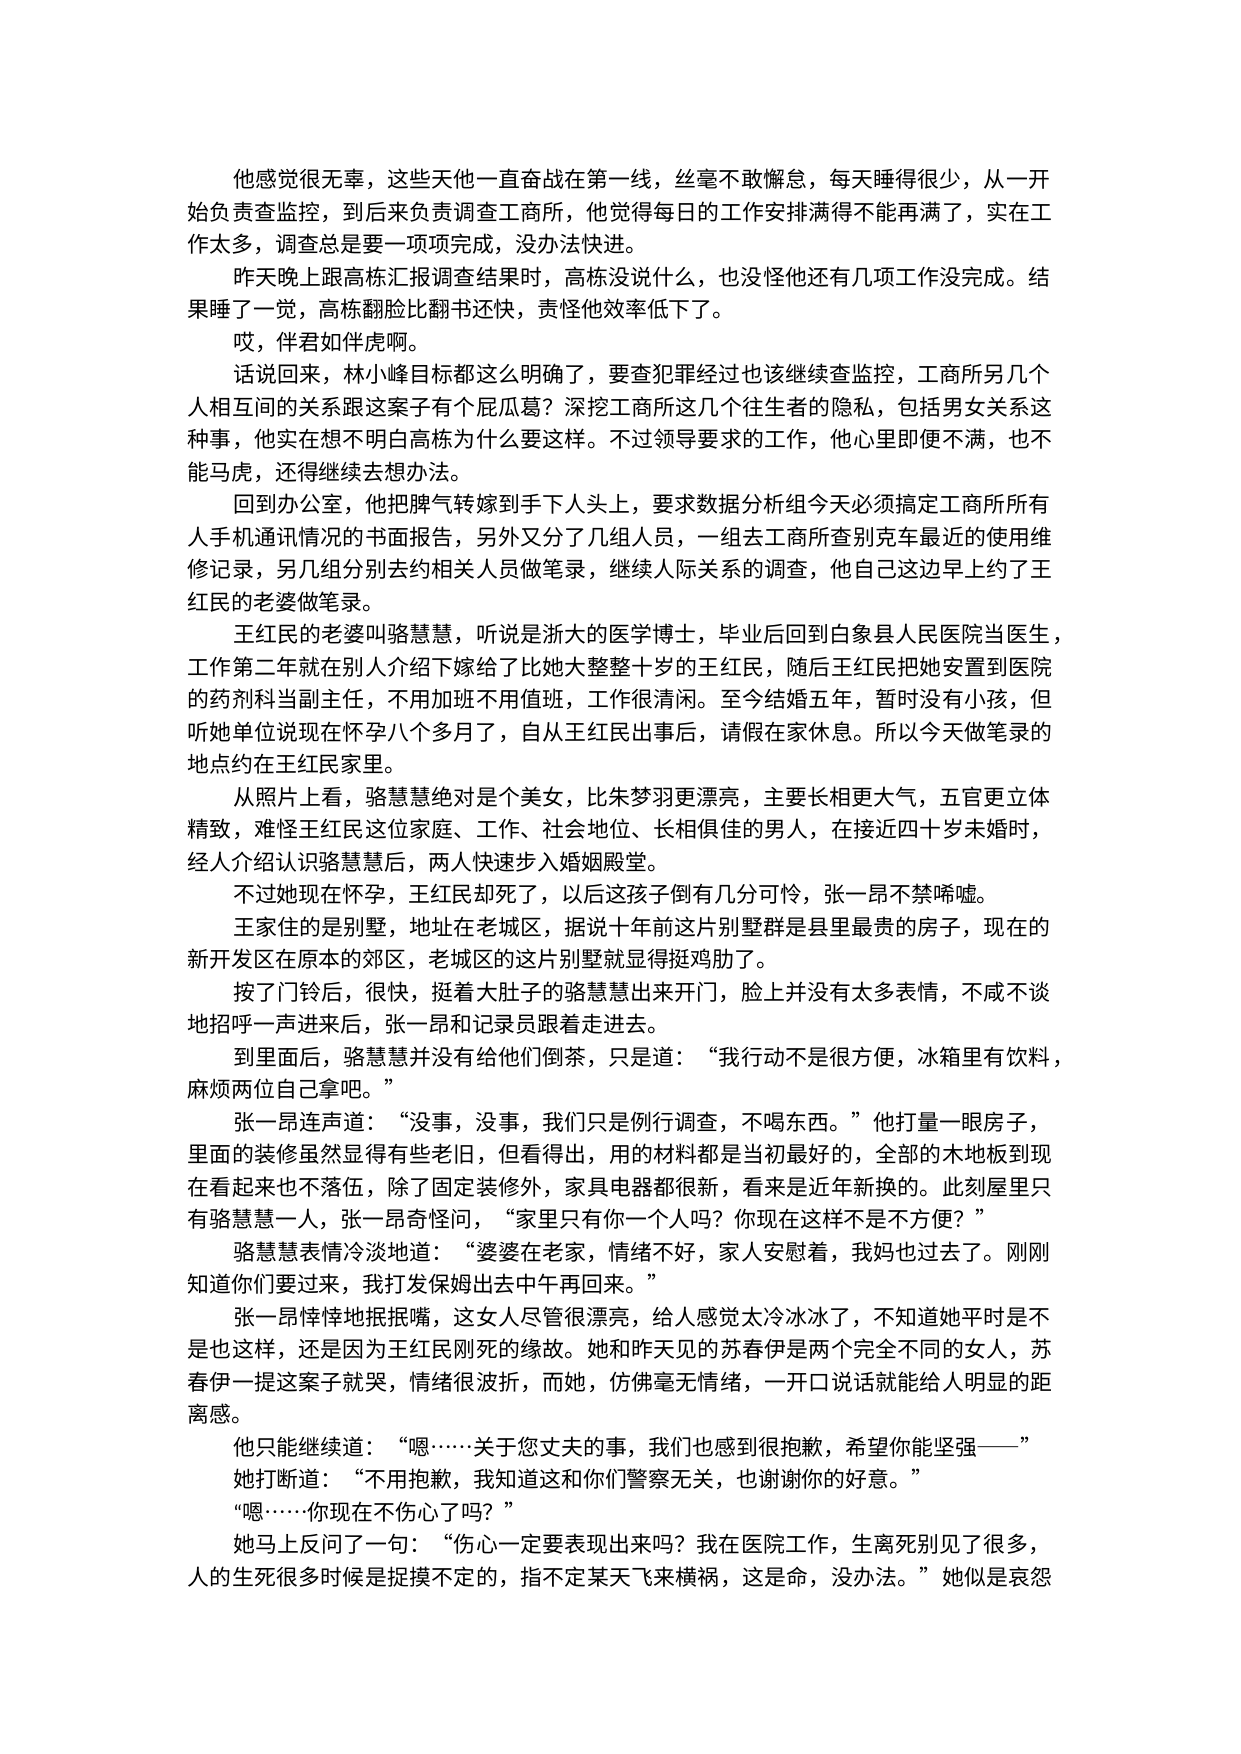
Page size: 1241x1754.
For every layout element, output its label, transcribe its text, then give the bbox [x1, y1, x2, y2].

text 话说回来，林小峰目标都这么明确了，要查犯罪经过也该继续查监控，工商所另几个人相互间的关系跟这案子有个屁瓜葛？深挖工商所这几个往生者的隐私，包括男女关系这种事，他实在想不明白高栋为什么要这样。不过领导要求的工作，他心里即便不满，也不能马虎，还得继续去想办法。 [187, 357, 1053, 487]
text 他只能继续道：“嗯……关于您丈夫的事，我们也感到很抱歉，希望你能坚强——” [187, 1429, 1053, 1462]
text 不过她现在怀孕，王红民却死了，以后这孩子倒有几分可怜，张一昂不禁唏嘘。 [187, 877, 1053, 909]
text 张一昂悻悻地抿抿嘴，这女人尽管很漂亮，给人感觉太冷冰冰了，不知道她平时是不是也这样，还是因为王红民刚死的缘故。她和昨天见的苏春伊是两个完全不同的女人，苏春伊一提这案子就哭，情绪很波折，而她，仿佛毫无情绪，一开口说话就能给人明显的距离感。 [187, 1299, 1053, 1429]
text “嗯……你现在不伤心了吗？” [187, 1494, 1053, 1527]
text 张一昂连声道：“没事，没事，我们只是例行调查，不喝东西。”他打量一眼房子，里面的装修虽然显得有些老旧，但看得出，用的材料都是当初最好的，全部的木地板到现在看起来也不落伍，除了固定装修外，家具电器都很新，看来是近年新换的。此刻屋里只有骆慧慧一人，张一昂奇怪问，“家里只有你一个人吗？你现在这样不是不方便？” [187, 1104, 1053, 1234]
text 按了门铃后，很快，挺着大肚子的骆慧慧出来开门，脸上并没有太多表情，不咸不谈地招呼一声进来后，张一昂和记录员跟着走进去。 [187, 974, 1053, 1039]
text 到里面后，骆慧慧并没有给他们倒茶，只是道：“我行动不是很方便，冰箱里有饮料，麻烦两位自己拿吧。” [187, 1039, 1053, 1104]
text 王家住的是别墅，地址在老城区，据说十年前这片别墅群是县里最贵的房子，现在的新开发区在原本的郊区，老城区的这片别墅就显得挺鸡肋了。 [187, 909, 1053, 974]
text 骆慧慧表情冷淡地道：“婆婆在老家，情绪不好，家人安慰着，我妈也过去了。刚刚知道你们要过来，我打发保姆出去中午再回来。” [187, 1234, 1053, 1299]
text 回到办公室，他把脾气转嫁到手下人头上，要求数据分析组今天必须搞定工商所所有人手机通讯情况的书面报告，另外又分了几组人员，一组去工商所查别克车最近的使用维修记录，另几组分别去约相关人员做笔录，继续人际关系的调查，他自己这边早上约了王红民的老婆做笔录。 [187, 487, 1053, 617]
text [187, 1527, 1053, 1592]
text 她打断道：“不用抱歉，我知道这和你们警察无关，也谢谢你的好意。” [187, 1462, 1053, 1494]
text 王红民的老婆叫骆慧慧，听说是浙大的医学博士，毕业后回到白象县人民医院当医生，工作第二年就在别人介绍下嫁给了比她大整整十岁的王红民，随后王红民把她安置到医院的药剂科当副主任，不用加班不用值班，工作很清闲。至今结婚五年，暂时没有小孩，但听她单位说现在怀孕八个多月了，自从王红民出事后，请假在家休息。所以今天做笔录的地点约在王红民家里。 [187, 617, 1053, 779]
text 哎，伴君如伴虎啊。 [187, 324, 1053, 357]
text 从照片上看，骆慧慧绝对是个美女，比朱梦羽更漂亮，主要长相更大气，五官更立体精致，难怪王红民这位家庭、工作、社会地位、长相俱佳的男人，在接近四十岁未婚时，经人介绍认识骆慧慧后，两人快速步入婚姻殿堂。 [187, 779, 1053, 877]
text 他感觉很无辜，这些天他一直奋战在第一线，丝毫不敢懈怠，每天睡得很少，从一开始负责查监控，到后来负责调查工商所，他觉得每日的工作安排满得不能再满了，实在工作太多，调查总是要一项项完成，没办法快进。 [187, 162, 1053, 259]
text 昨天晚上跟高栋汇报调查结果时，高栋没说什么，也没怪他还有几项工作没完成。结果睡了一觉，高栋翻脸比翻书还快，责怪他效率低下了。 [187, 259, 1053, 324]
